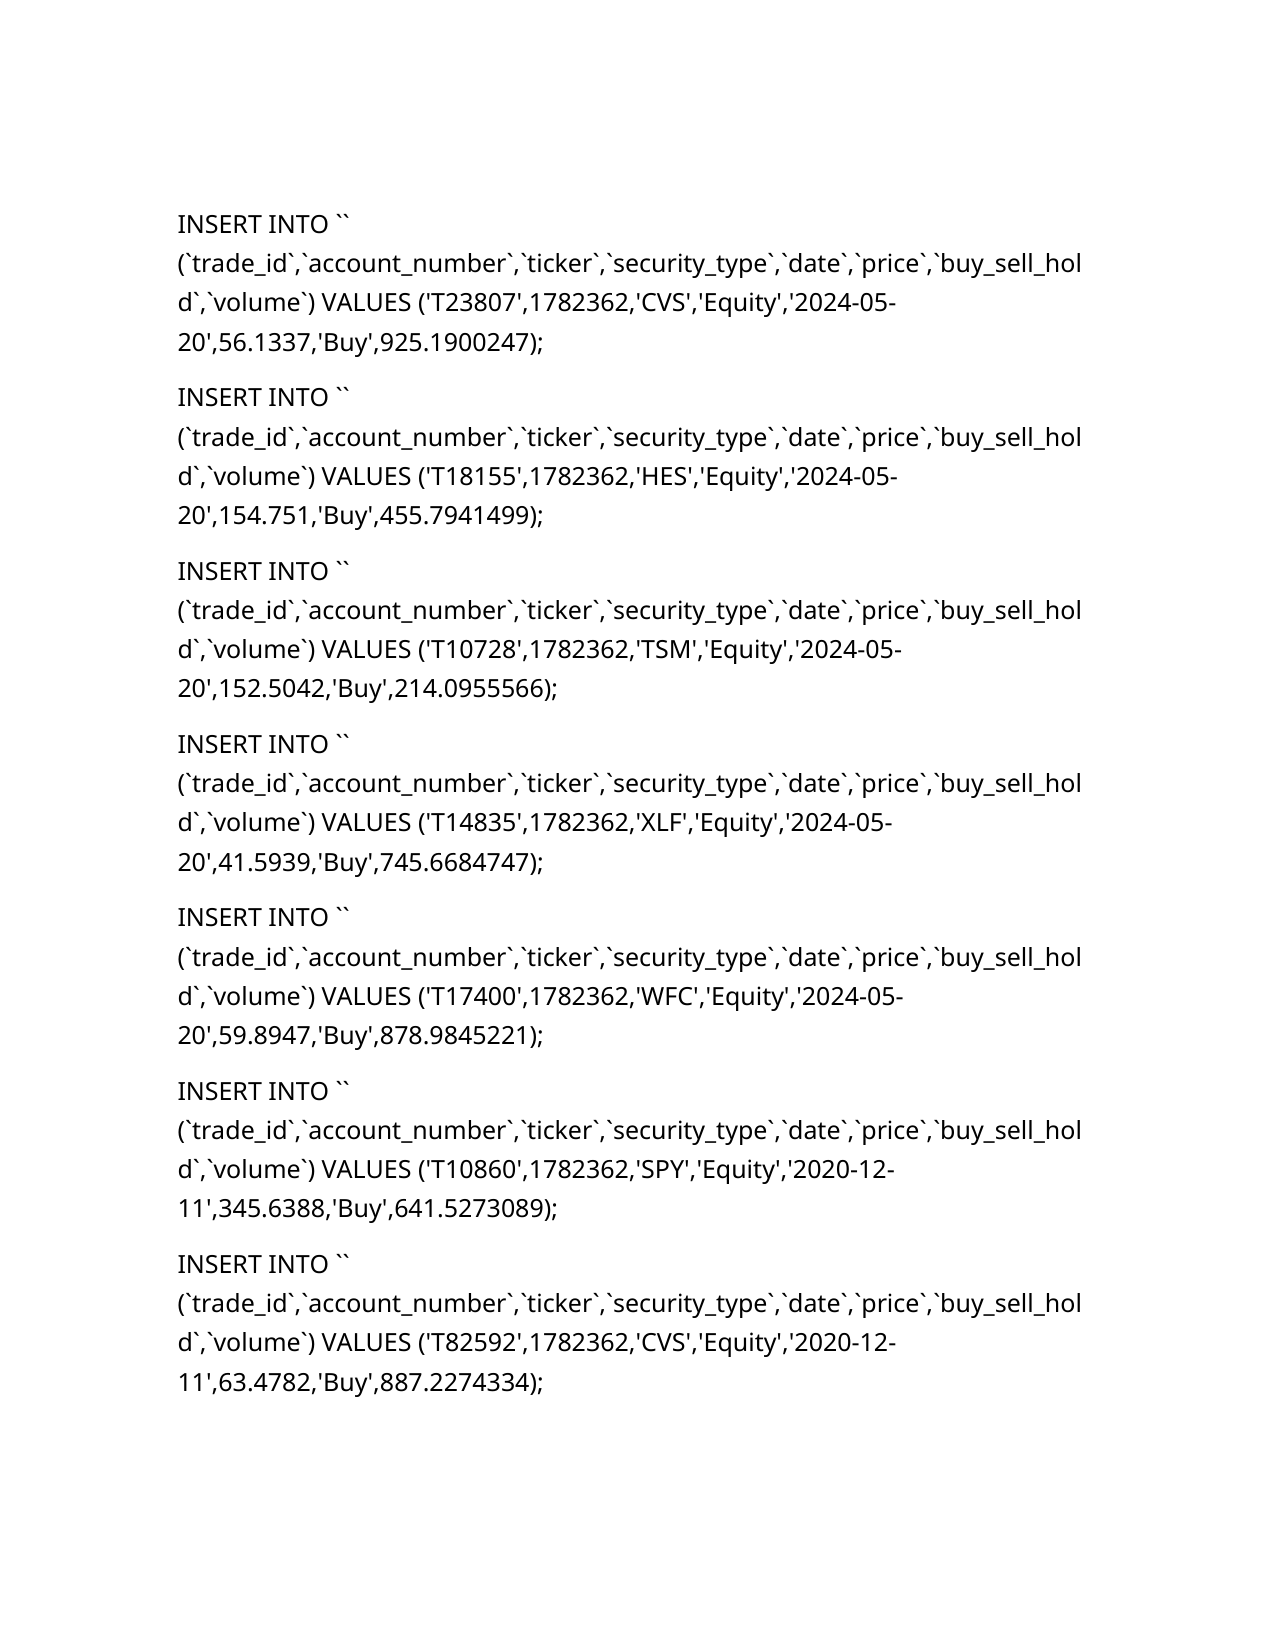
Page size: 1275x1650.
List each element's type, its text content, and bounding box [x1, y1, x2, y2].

text INSERT INTO `` (`trade_id`,`account_number`,`ticker`,`security_type`,`date`,`price`,`buy_sell_hold`,`volume`) VALUES ('T17400',1782362,'WFC','Equity','2024-05-20',59.8947,'Buy',878.9845221); [177, 900, 1098, 1052]
text INSERT INTO `` (`trade_id`,`account_number`,`ticker`,`security_type`,`date`,`price`,`buy_sell_hold`,`volume`) VALUES ('T23807',1782362,'CVS','Equity','2024-05-20',56.1337,'Buy',925.1900247); [177, 207, 1098, 358]
text INSERT INTO `` (`trade_id`,`account_number`,`ticker`,`security_type`,`date`,`price`,`buy_sell_hold`,`volume`) VALUES ('T18155',1782362,'HES','Equity','2024-05-20',154.751,'Buy',455.7941499); [177, 380, 1098, 532]
text INSERT INTO `` (`trade_id`,`account_number`,`ticker`,`security_type`,`date`,`price`,`buy_sell_hold`,`volume`) VALUES ('T82592',1782362,'CVS','Equity','2020-12-11',63.4782,'Buy',887.2274334); [177, 1247, 1098, 1398]
text INSERT INTO `` (`trade_id`,`account_number`,`ticker`,`security_type`,`date`,`price`,`buy_sell_hold`,`volume`) VALUES ('T10860',1782362,'SPY','Equity','2020-12-11',345.6388,'Buy',641.5273089); [177, 1073, 1098, 1225]
text INSERT INTO `` (`trade_id`,`account_number`,`ticker`,`security_type`,`date`,`price`,`buy_sell_hold`,`volume`) VALUES ('T14835',1782362,'XLF','Equity','2024-05-20',41.5939,'Buy',745.6684747); [177, 727, 1098, 878]
text INSERT INTO `` (`trade_id`,`account_number`,`ticker`,`security_type`,`date`,`price`,`buy_sell_hold`,`volume`) VALUES ('T10728',1782362,'TSM','Equity','2024-05-20',152.5042,'Buy',214.0955566); [177, 553, 1098, 705]
